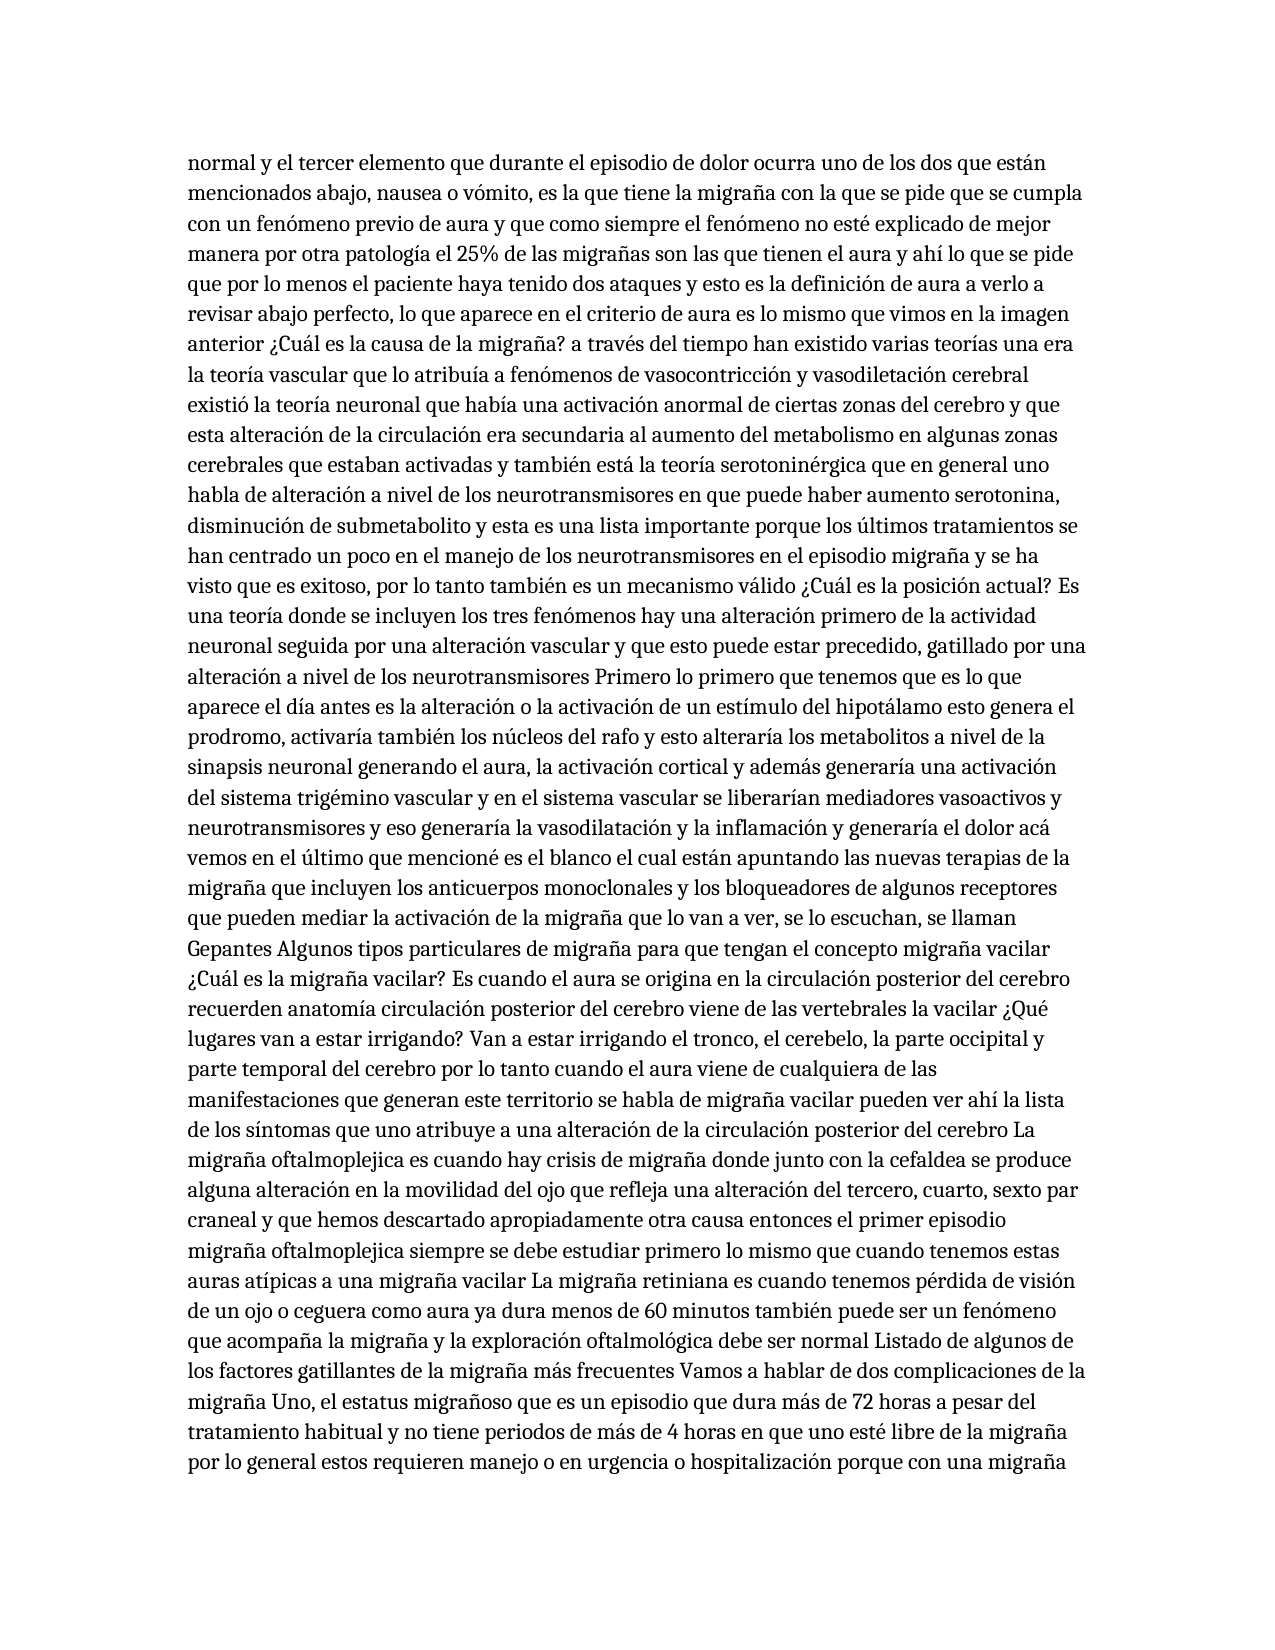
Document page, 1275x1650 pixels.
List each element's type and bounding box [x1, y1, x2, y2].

text [187, 150, 1087, 1475]
